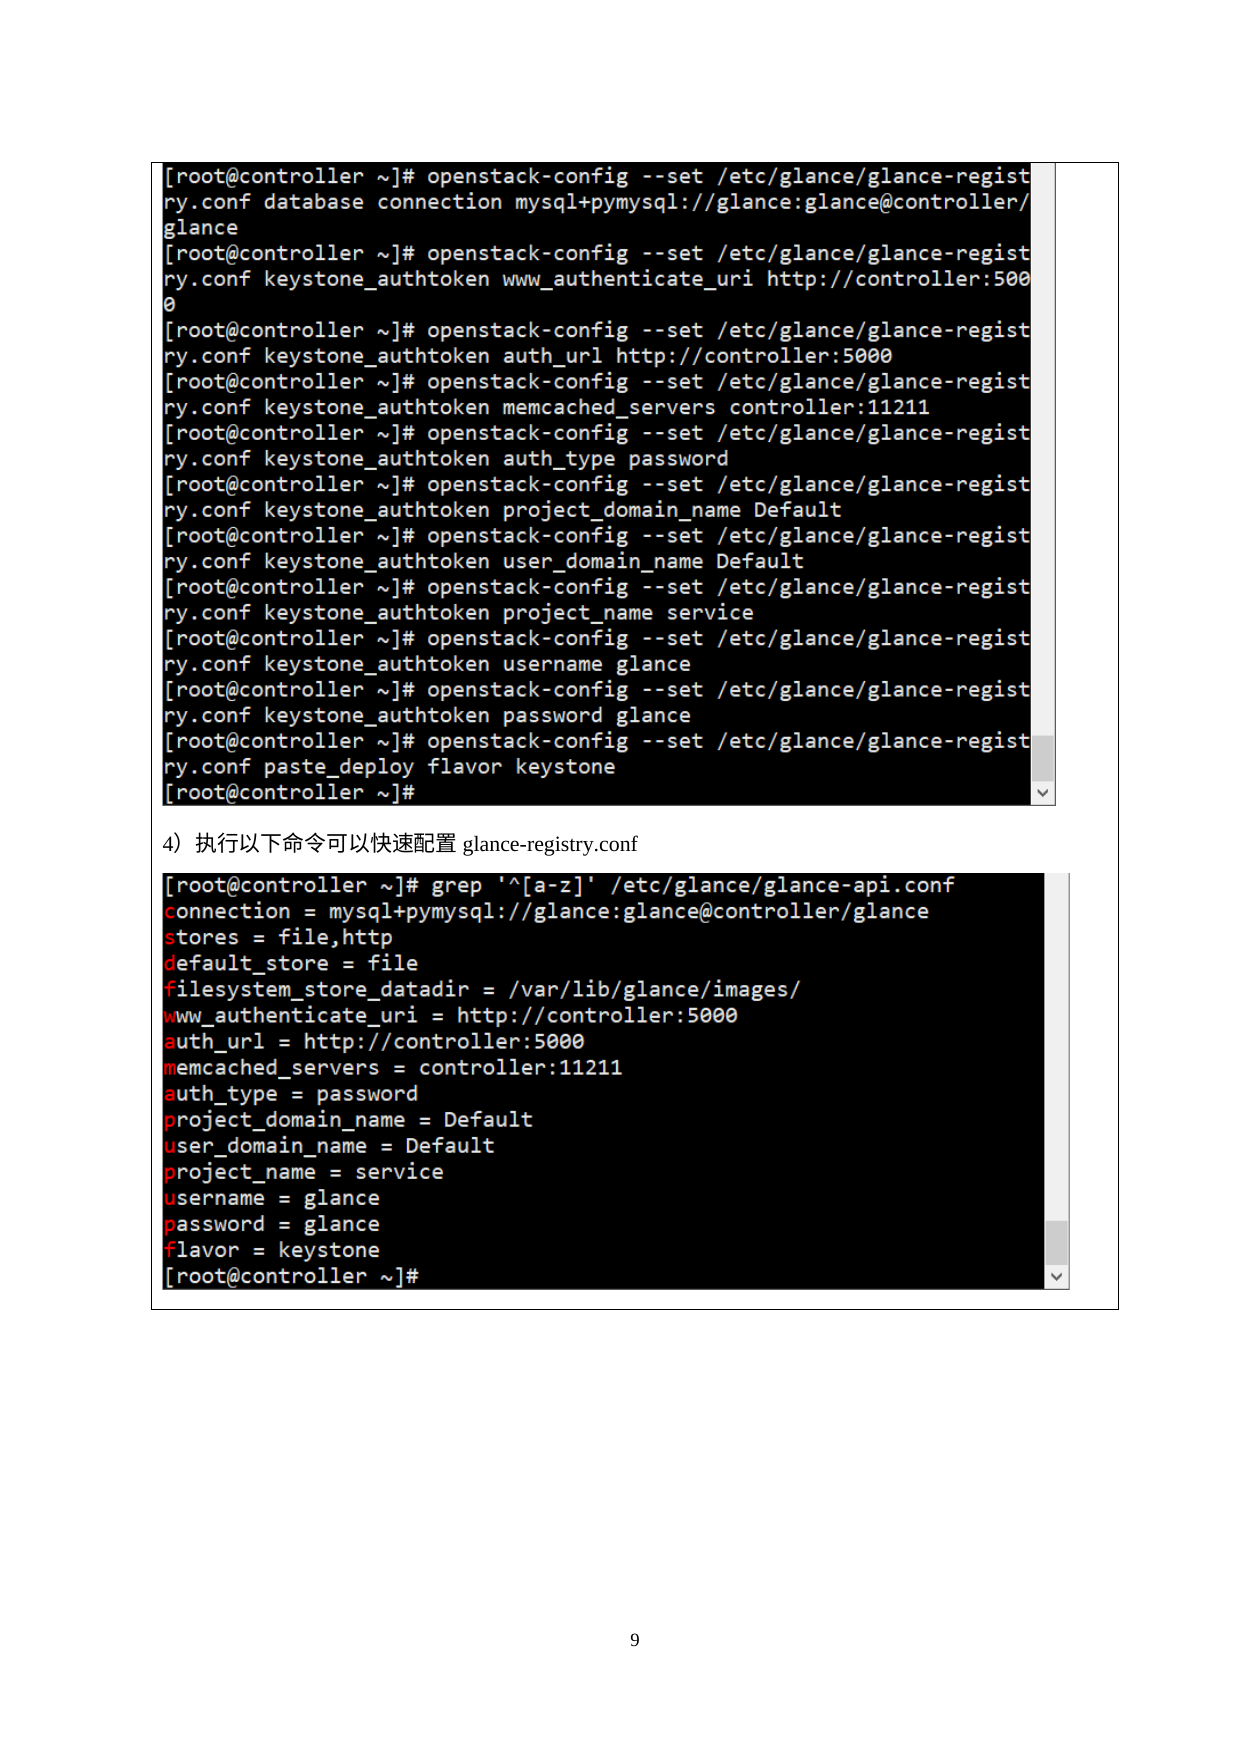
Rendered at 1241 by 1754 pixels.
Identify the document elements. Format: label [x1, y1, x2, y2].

table_cell [152, 163, 1118, 1309]
picture [162, 873, 1070, 1290]
picture [162, 163, 1056, 806]
